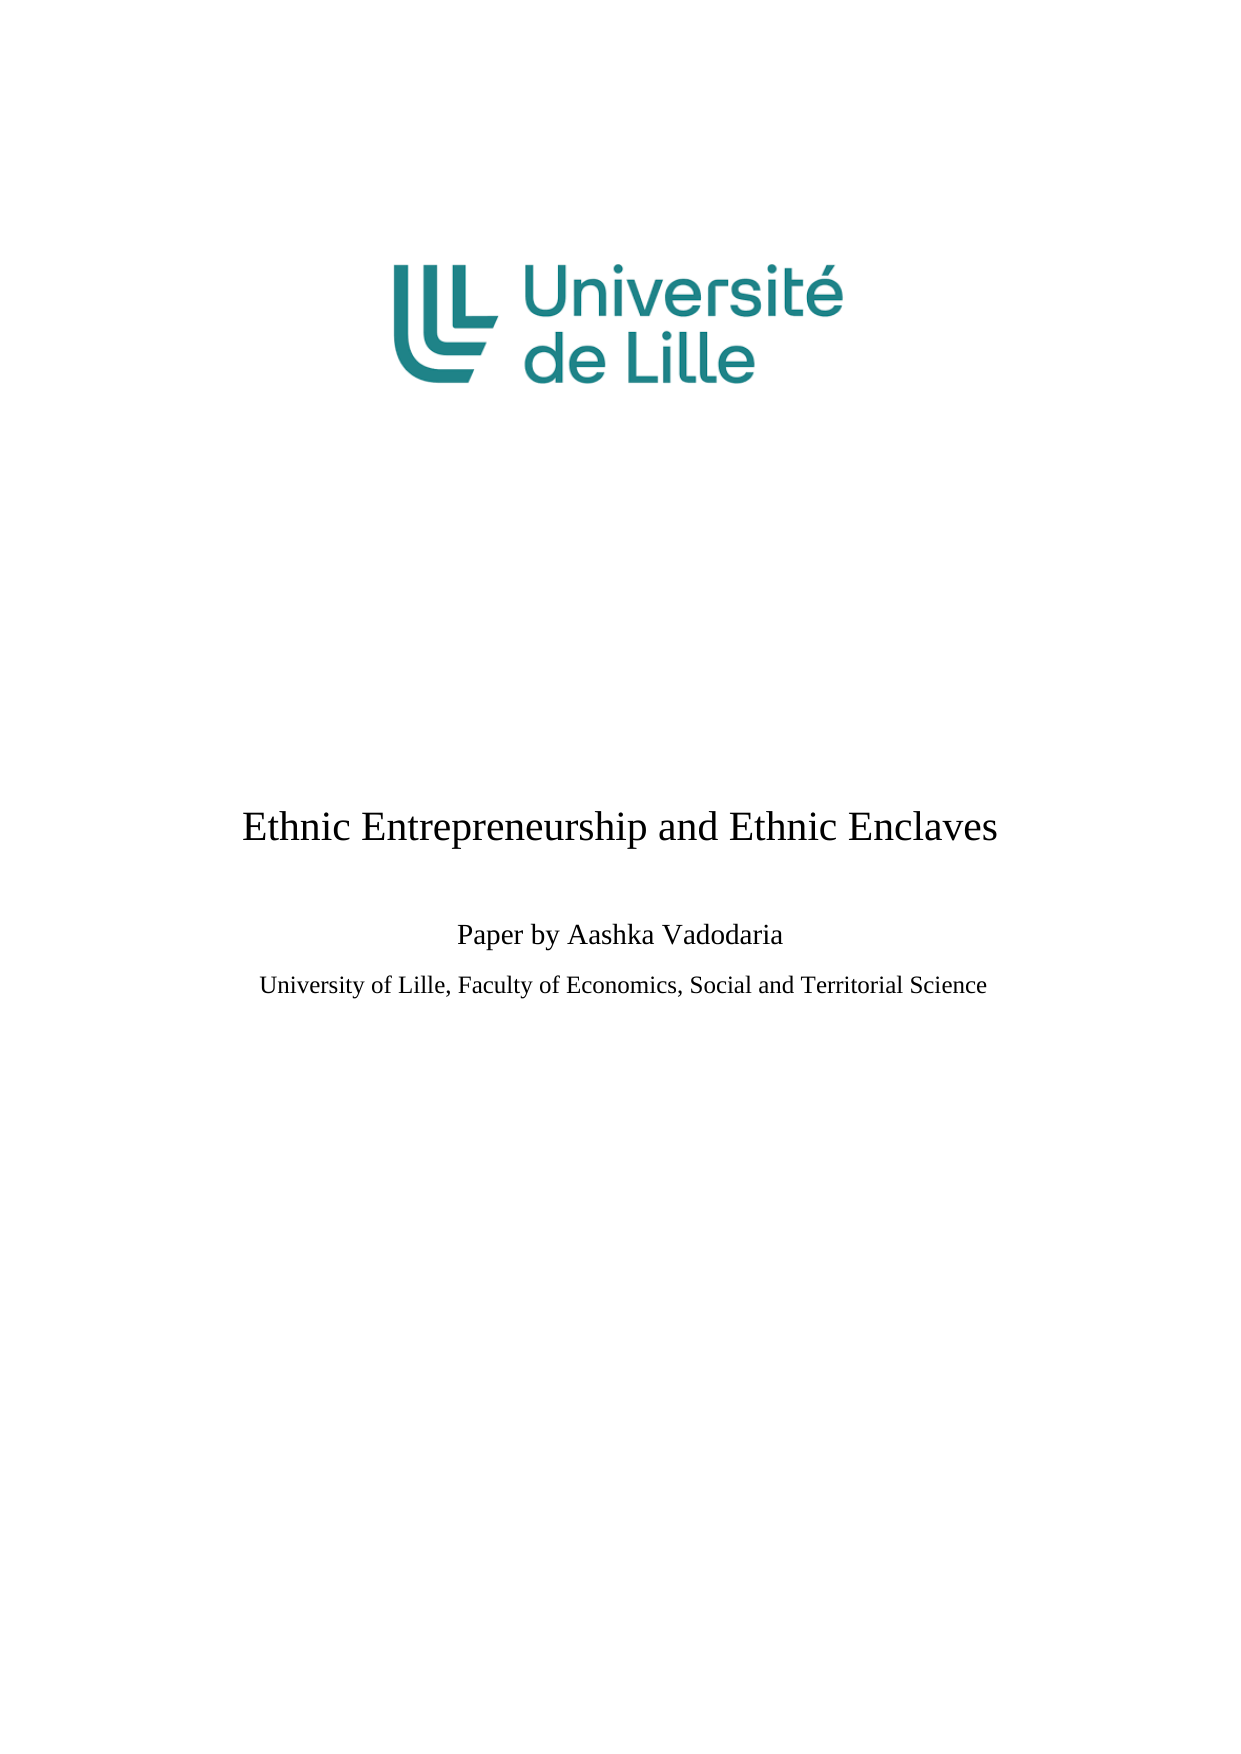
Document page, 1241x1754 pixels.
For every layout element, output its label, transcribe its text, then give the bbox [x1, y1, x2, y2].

text Ethnic Entrepreneurship and Ethnic Enclaves [150, 802, 1090, 849]
text University of Lille, Faculty of Economics, Social and Territorial Science [150, 970, 1090, 998]
picture [392, 262, 848, 385]
text Paper by Aashka Vadodaria [150, 917, 1090, 950]
